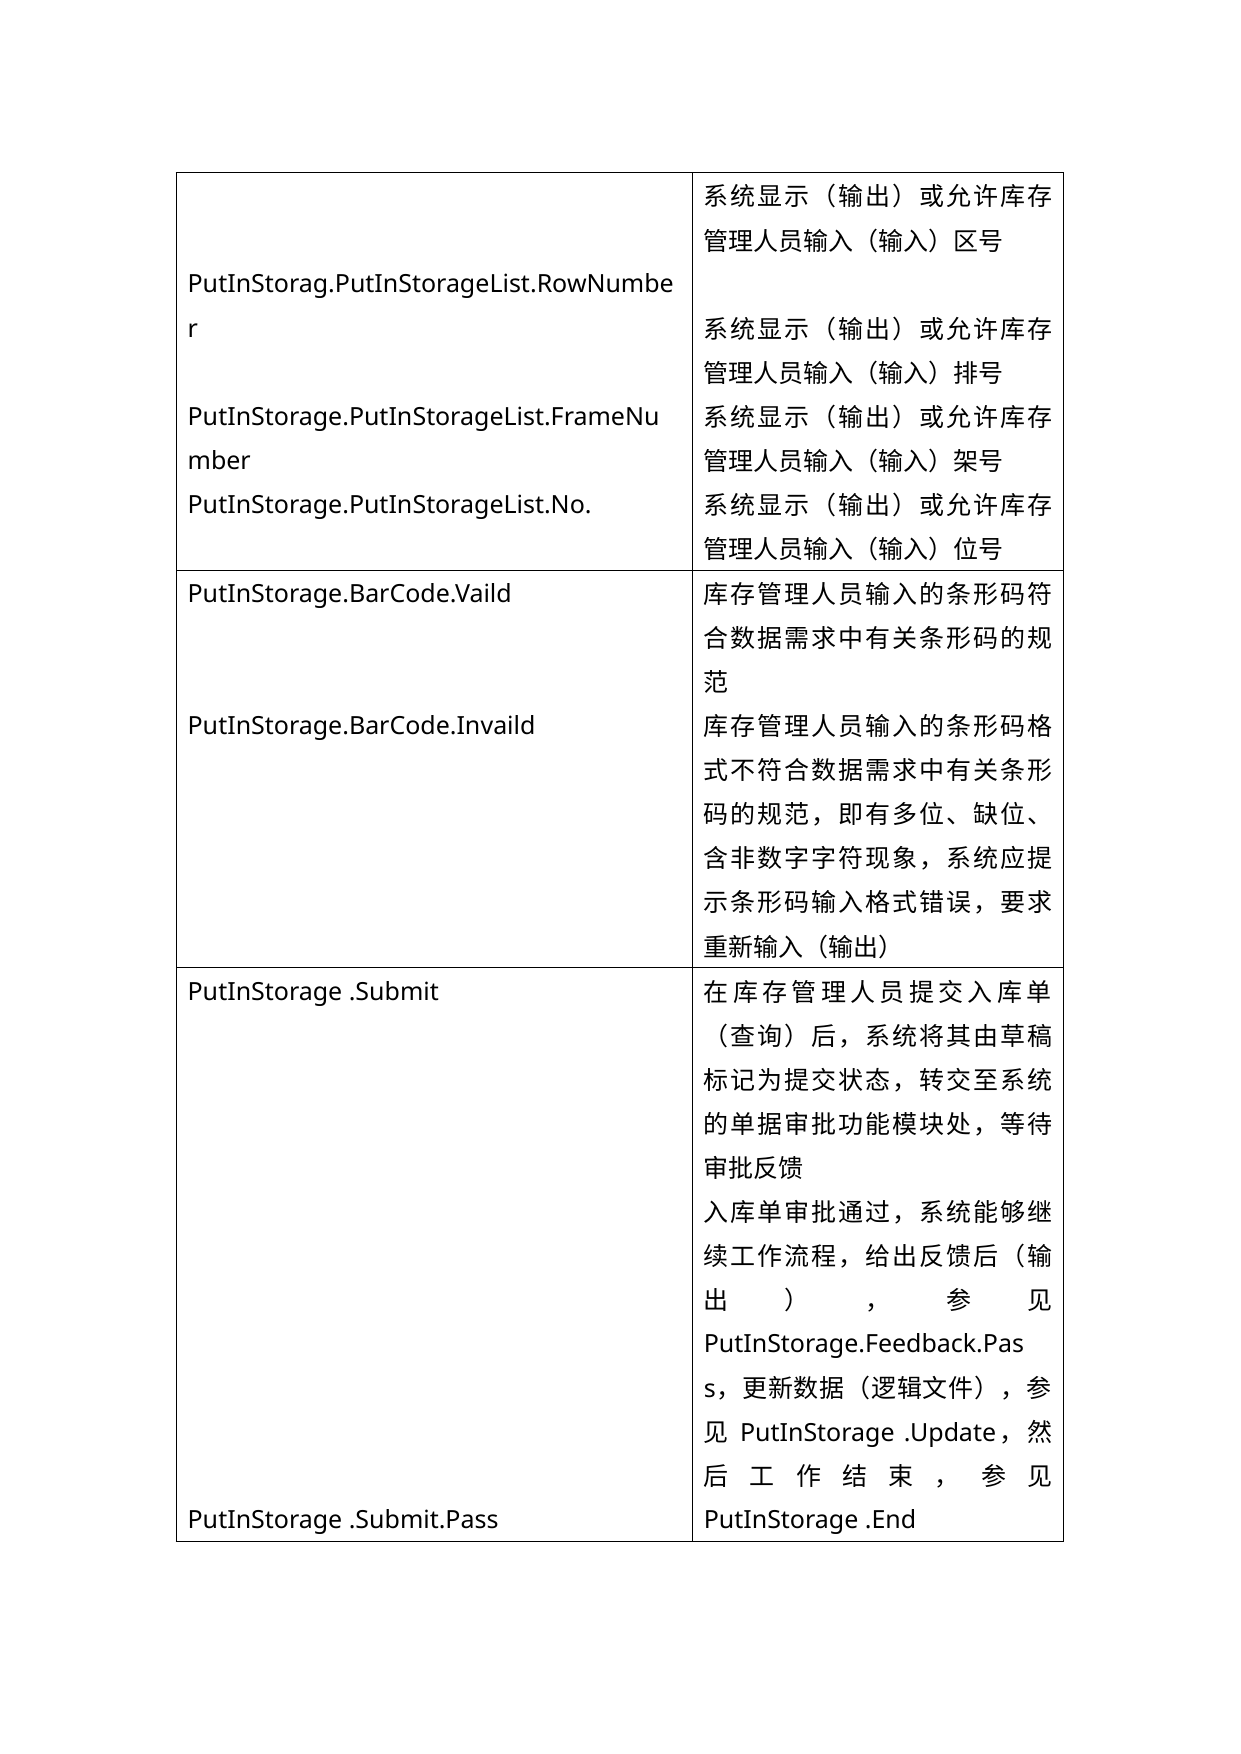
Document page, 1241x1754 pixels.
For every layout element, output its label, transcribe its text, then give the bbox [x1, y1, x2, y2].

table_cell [693, 173, 1063, 569]
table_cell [693, 968, 1063, 1541]
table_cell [177, 968, 692, 1541]
table_cell 库存管理人员输入的条形码符合数据需求中有关条形码的规范 库存管理人员输入的条形码格式不符合数据需求中有关条形码的规范，即有多位、缺位、含非数字字符现象，系统应提示条形码输入格式错误，要求重新输入（输出） [693, 571, 1063, 967]
table_cell PutInStorage.BarCode.Vaild PutInStorage.BarCode.Invaild [177, 571, 692, 967]
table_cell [177, 173, 692, 569]
